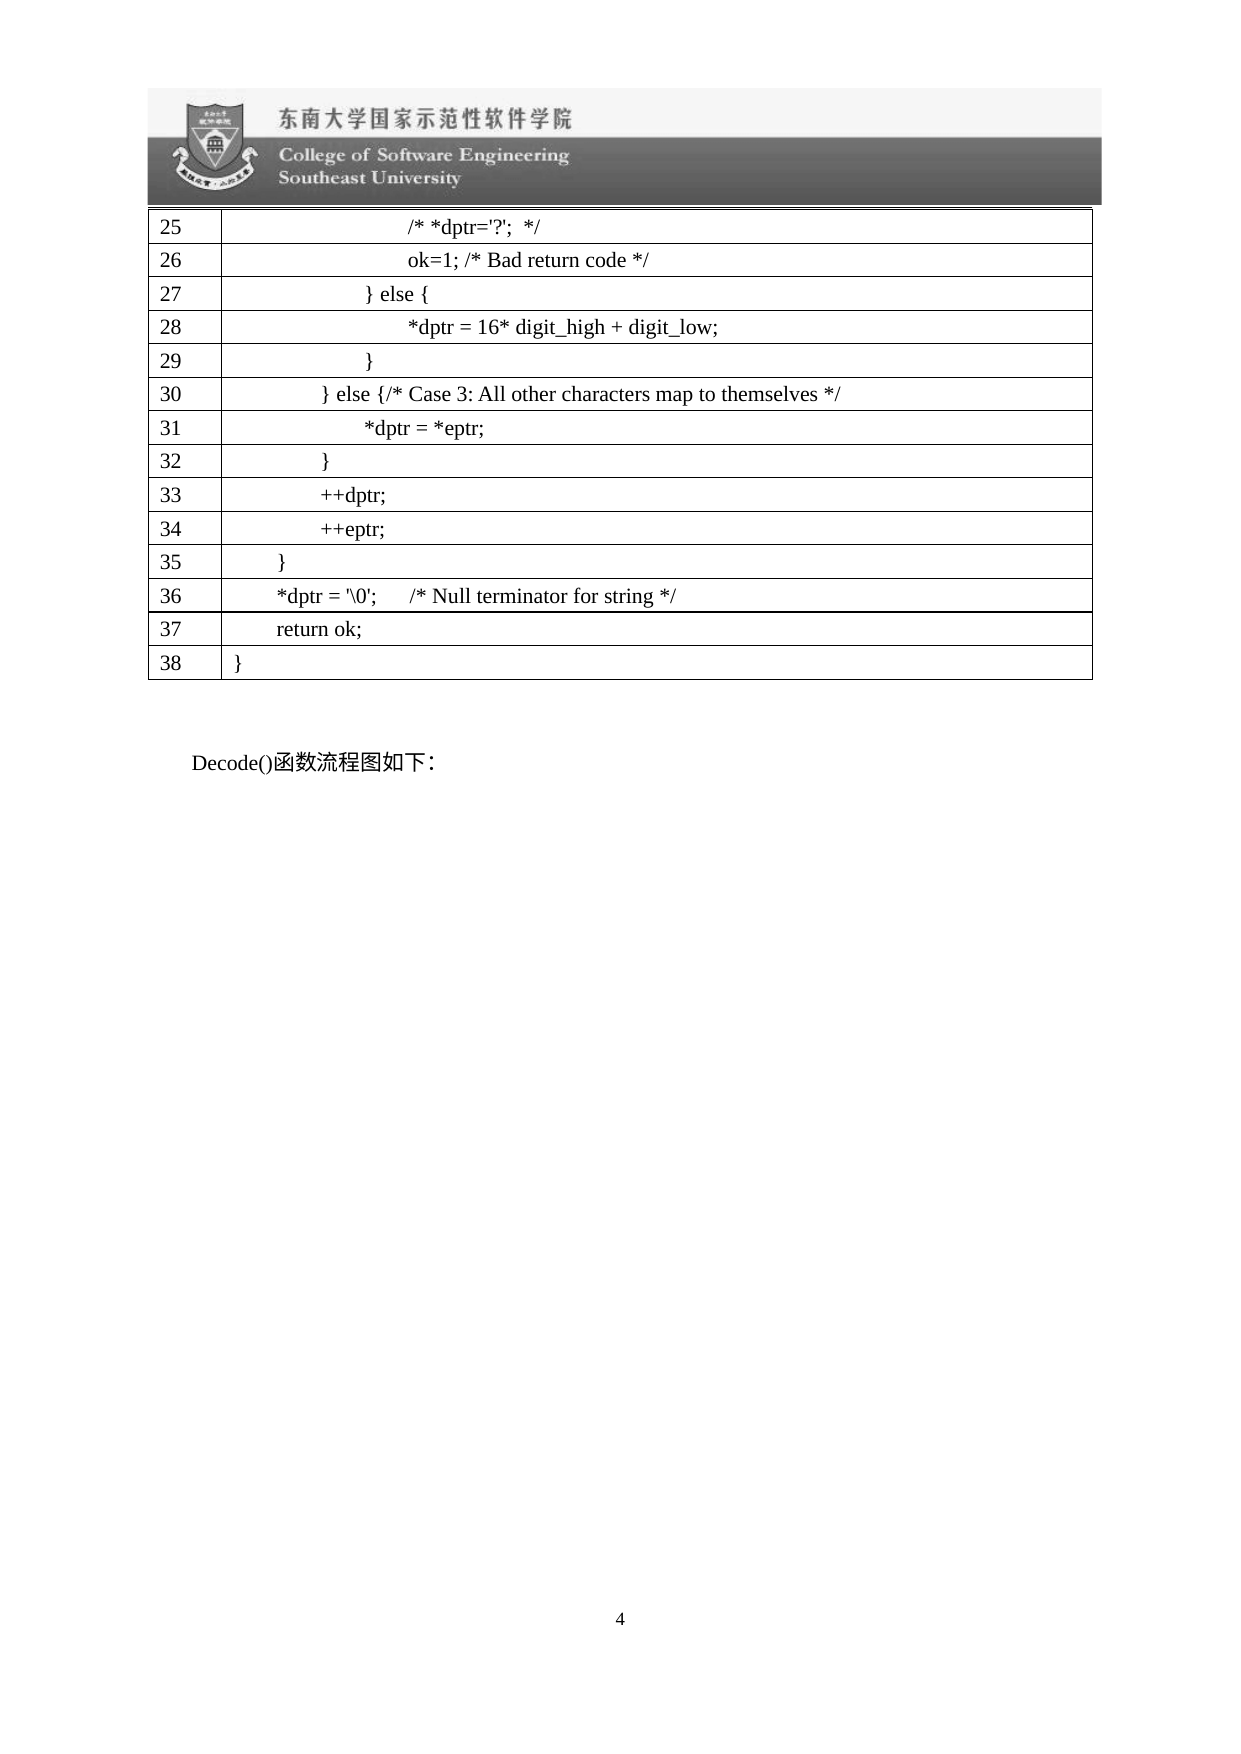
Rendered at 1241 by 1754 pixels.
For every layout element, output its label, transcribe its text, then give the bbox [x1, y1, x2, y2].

table_cell *dptr = 16* digit_high + digit_low; [222, 311, 1092, 343]
table_cell 29 [149, 344, 221, 377]
table_cell ok=1; /* Bad return code */ [222, 244, 1092, 276]
table_cell 32 [149, 445, 221, 477]
table_cell *dptr = '\0'; /* Null terminator for string */ [222, 579, 1092, 611]
table_cell *dptr = *eptr; [222, 411, 1092, 444]
table_cell 38 [149, 646, 221, 678]
table_cell } [222, 445, 1092, 477]
table_cell 25 [149, 210, 221, 242]
table_cell 37 [149, 613, 221, 645]
table_cell ++eptr; [222, 512, 1092, 544]
table_cell } [222, 646, 1092, 678]
table_cell } else { [222, 277, 1092, 309]
text Decode()函数流程图如下： [191, 744, 1092, 777]
table_cell 31 [149, 411, 221, 444]
table_cell ++dptr; [222, 478, 1092, 511]
table_cell 35 [149, 545, 221, 578]
table_cell return ok; [222, 613, 1092, 645]
table_cell 26 [149, 244, 221, 276]
table_cell } [222, 344, 1092, 377]
table_cell 27 [149, 277, 221, 309]
table_cell /* *dptr='?'; */ [222, 210, 1092, 242]
table_cell 34 [149, 512, 221, 544]
table_cell 28 [149, 311, 221, 343]
table_cell 36 [149, 579, 221, 611]
table_cell 33 [149, 478, 221, 511]
table_cell } [222, 545, 1092, 578]
table_cell 30 [149, 378, 221, 410]
table_cell } else {/* Case 3: All other characters map to themselves */ [222, 378, 1092, 410]
